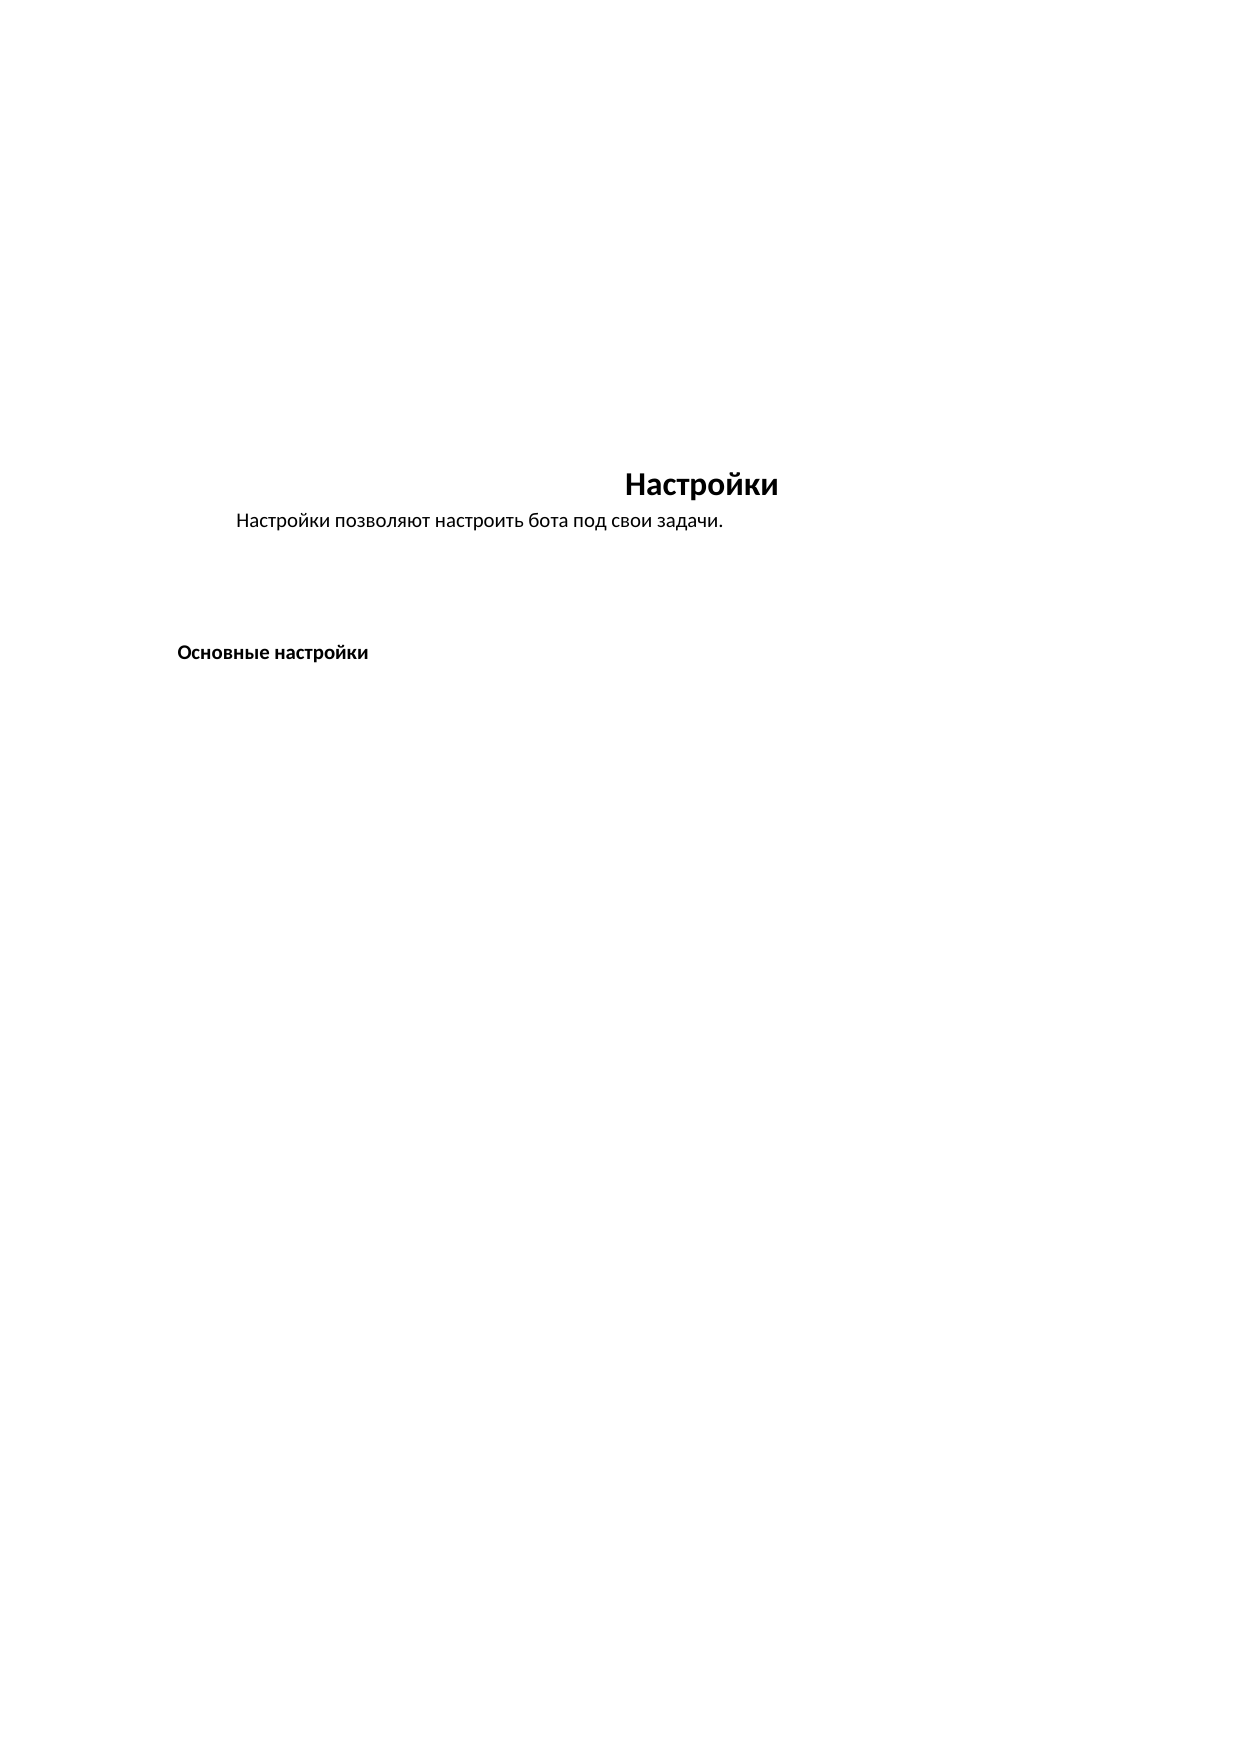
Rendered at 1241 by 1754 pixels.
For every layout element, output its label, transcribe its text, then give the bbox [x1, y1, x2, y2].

subtitle Настройки [252, 463, 1152, 504]
text Настройки позволяют настроить бота под свои задачи. [177, 507, 1152, 532]
text Основные настройки [177, 639, 1152, 664]
